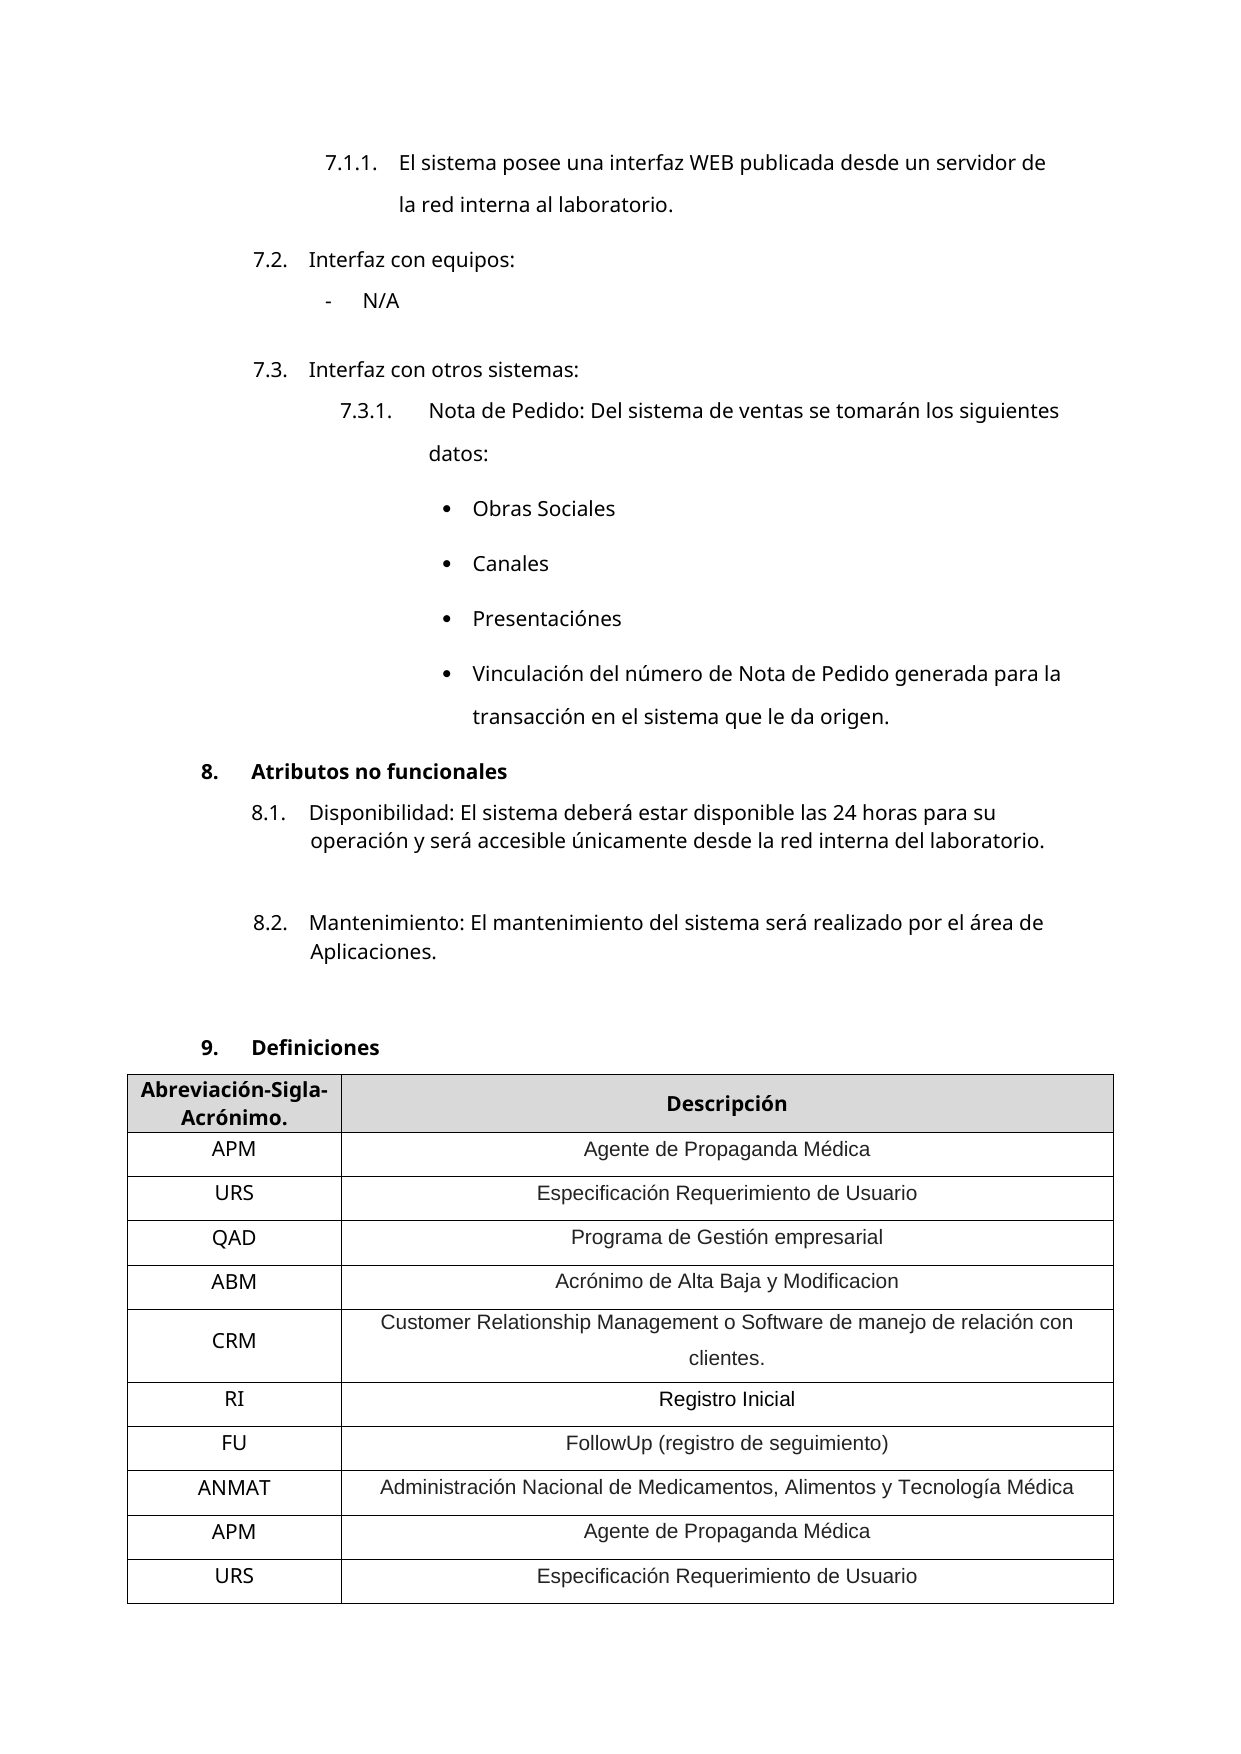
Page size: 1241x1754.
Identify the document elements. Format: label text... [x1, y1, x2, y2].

list Interfaz con otros sistemas: [253, 356, 1063, 384]
list Atributos no funcionales [201, 757, 1063, 786]
list Nota de Pedido: Del sistema de ventas se tomarán los siguientes datos: [340, 397, 1063, 468]
table_cell ABM [128, 1266, 341, 1309]
table_cell ANMAT [128, 1471, 341, 1515]
list Presentaciónes [443, 604, 1063, 633]
table_cell APM [128, 1516, 341, 1559]
table_cell URS [128, 1177, 341, 1220]
table_cell Especificación Requerimiento de Usuario [342, 1560, 1113, 1603]
list N/A [325, 286, 1063, 315]
list Interfaz con equipos: [253, 245, 1063, 274]
table_cell RI [128, 1383, 341, 1426]
table_cell Agente de Propaganda Médica [342, 1516, 1113, 1559]
table_cell FollowUp (registro de seguimiento) [342, 1427, 1113, 1470]
list Mantenimiento: El mantenimiento del sistema será realizado por el área de Aplicaciones. [253, 908, 1063, 965]
table_cell Programa de Gestión empresarial [342, 1221, 1113, 1265]
table_cell Registro Inicial [342, 1383, 1113, 1426]
table_cell Acrónimo de Alta Baja y Modificacion [342, 1266, 1113, 1309]
table_cell APM [128, 1133, 341, 1176]
list Obras Sociales [443, 494, 1063, 523]
table_cell QAD [128, 1221, 341, 1265]
list Vinculación del número de Nota de Pedido generada para la transacción en el sistema que le da origen. [443, 659, 1063, 731]
table_cell CRM [128, 1310, 341, 1382]
table_cell Agente de Propaganda Médica [342, 1133, 1113, 1176]
table_header Abreviación-Sigla- Acrónimo. [128, 1075, 341, 1132]
list Canales [443, 549, 1063, 578]
table_cell FU [128, 1427, 341, 1470]
table_header Descripción [342, 1075, 1113, 1132]
list Disponibilidad: El sistema deberá estar disponible las 24 horas para su operación y será accesible únicamente desde la red interna del laboratorio. [251, 798, 1063, 855]
list El sistema posee una interfaz WEB publicada desde un servidor de la red interna al laboratorio. [325, 148, 1063, 219]
table_cell Administración Nacional de Medicamentos, Alimentos y Tecnología Médica [342, 1471, 1113, 1515]
table_cell Especificación Requerimiento de Usuario [342, 1177, 1113, 1220]
table_cell Customer Relationship Management o Software de manejo de relación con clientes. [342, 1310, 1113, 1382]
table_cell URS [128, 1560, 341, 1603]
list Definiciones [201, 1033, 1063, 1061]
